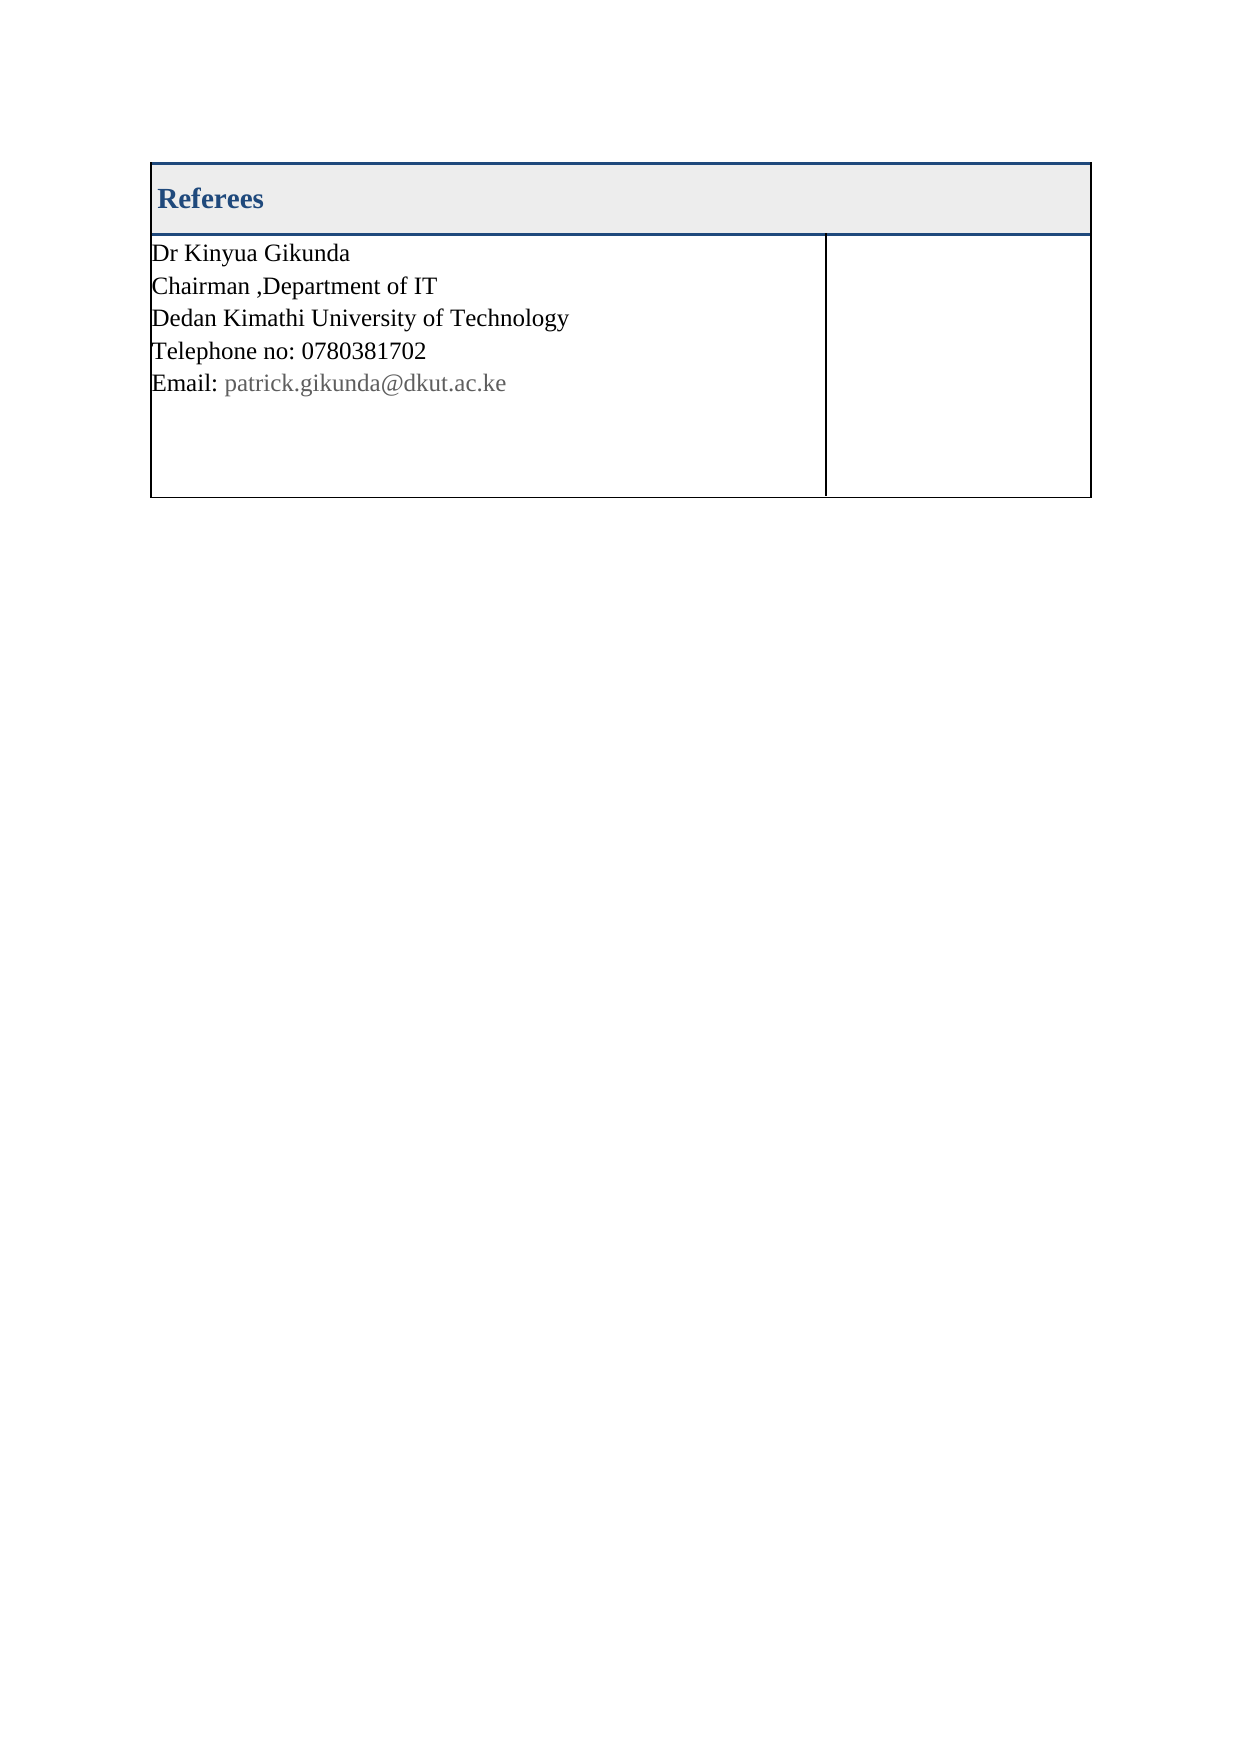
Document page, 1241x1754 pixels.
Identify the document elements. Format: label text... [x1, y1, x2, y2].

table_cell [827, 236, 1090, 496]
table_cell Dr Kinyua Gikunda Chairman ,Department of IT Dedan Kimathi University of Technology Telephone no: 0780381702 Email: patrick.gikunda@dkut.ac.ke [152, 236, 825, 496]
table_cell Referees [152, 165, 1090, 233]
